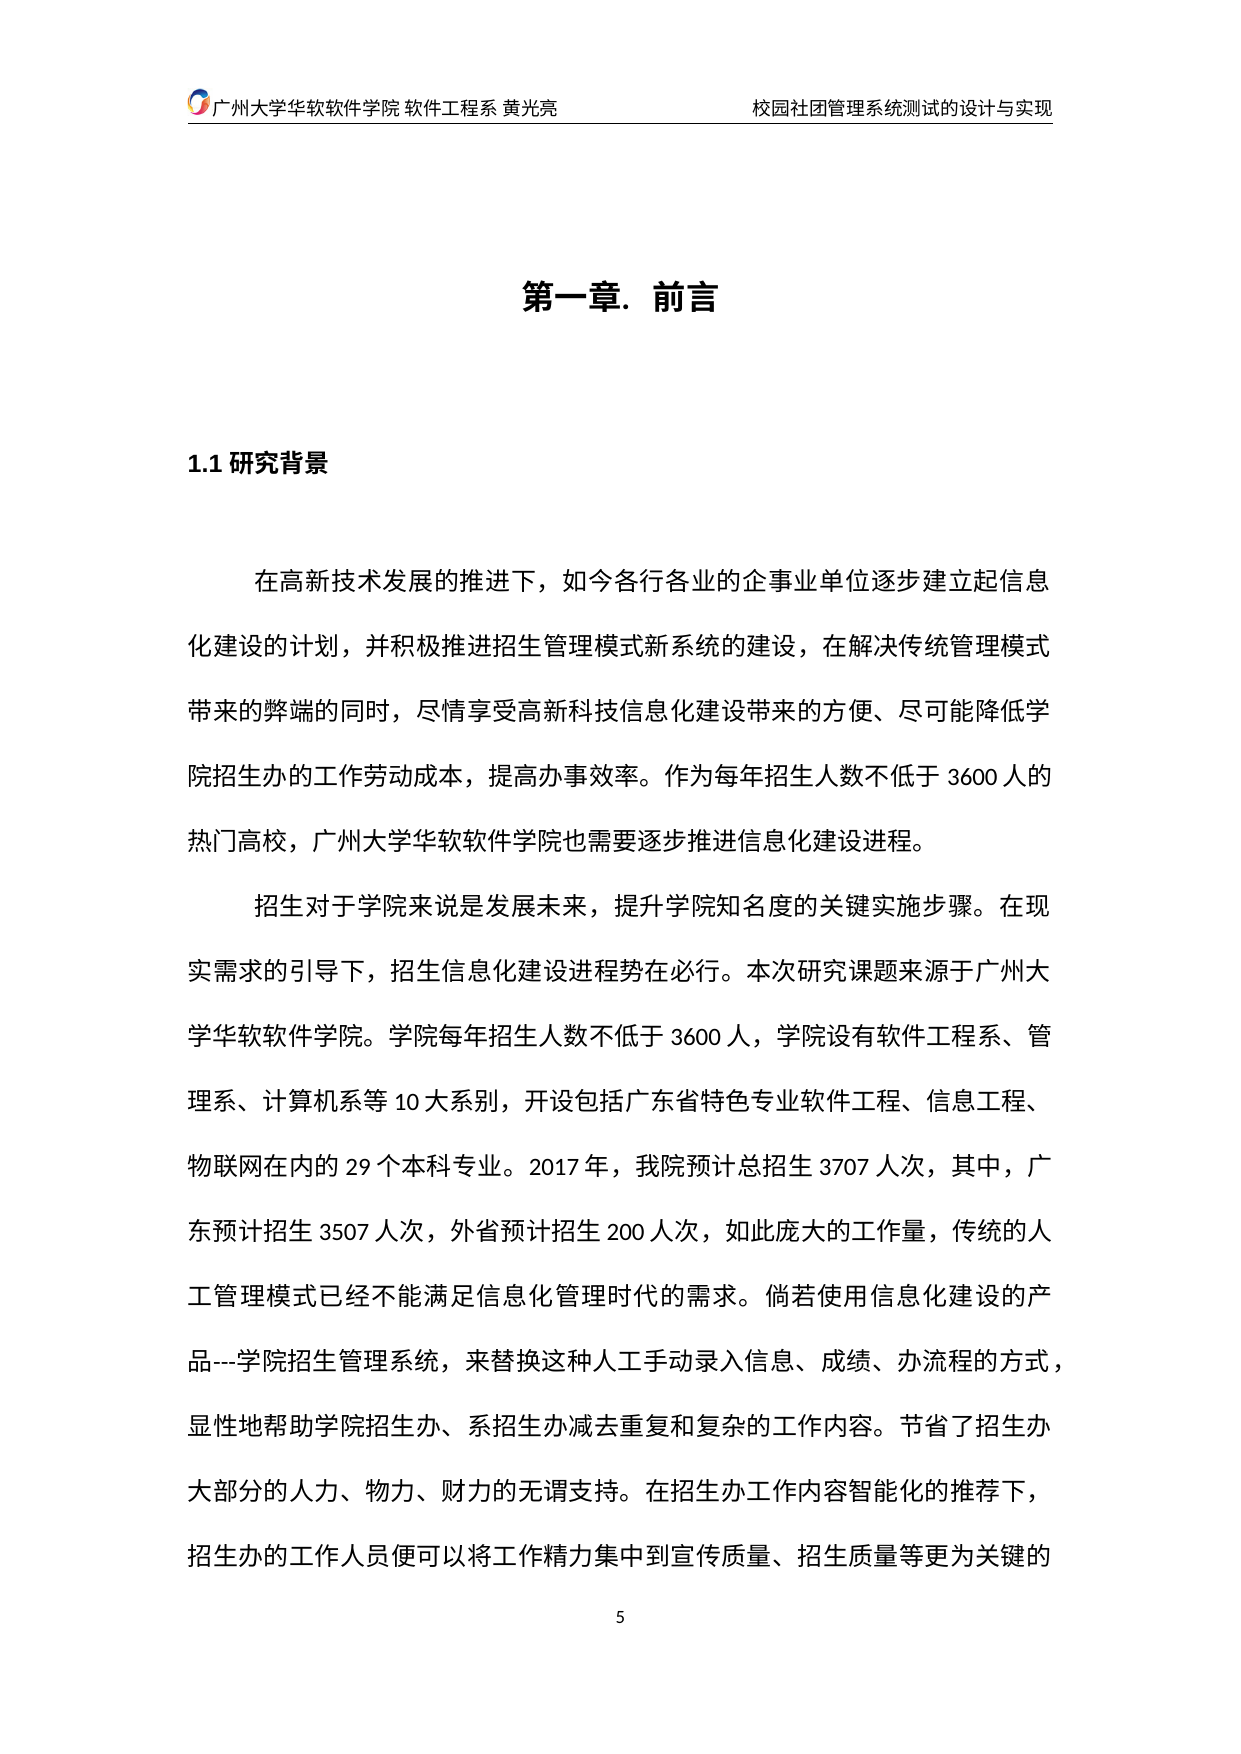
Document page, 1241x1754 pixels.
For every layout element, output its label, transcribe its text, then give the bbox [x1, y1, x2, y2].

subtitle 前言 [187, 262, 1053, 327]
subtitle 1.1 研究背景 [187, 429, 1053, 494]
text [187, 872, 1053, 1587]
picture [187, 88, 213, 116]
text 在高新技术发展的推进下，如今各行各业的企事业单位逐步建立起信息化建设的计划，并积极推进招生管理模式新系统的建设，在解决传统管理模式带来的弊端的同时，尽情享受高新科技信息化建设带来的方便、尽可能降低学院招生办的工作劳动成本，提高办事效率。作为每年招生人数不低于3600人的热门高校，广州大学华软软件学院也需要逐步推进信息化建设进程。 [187, 547, 1053, 872]
